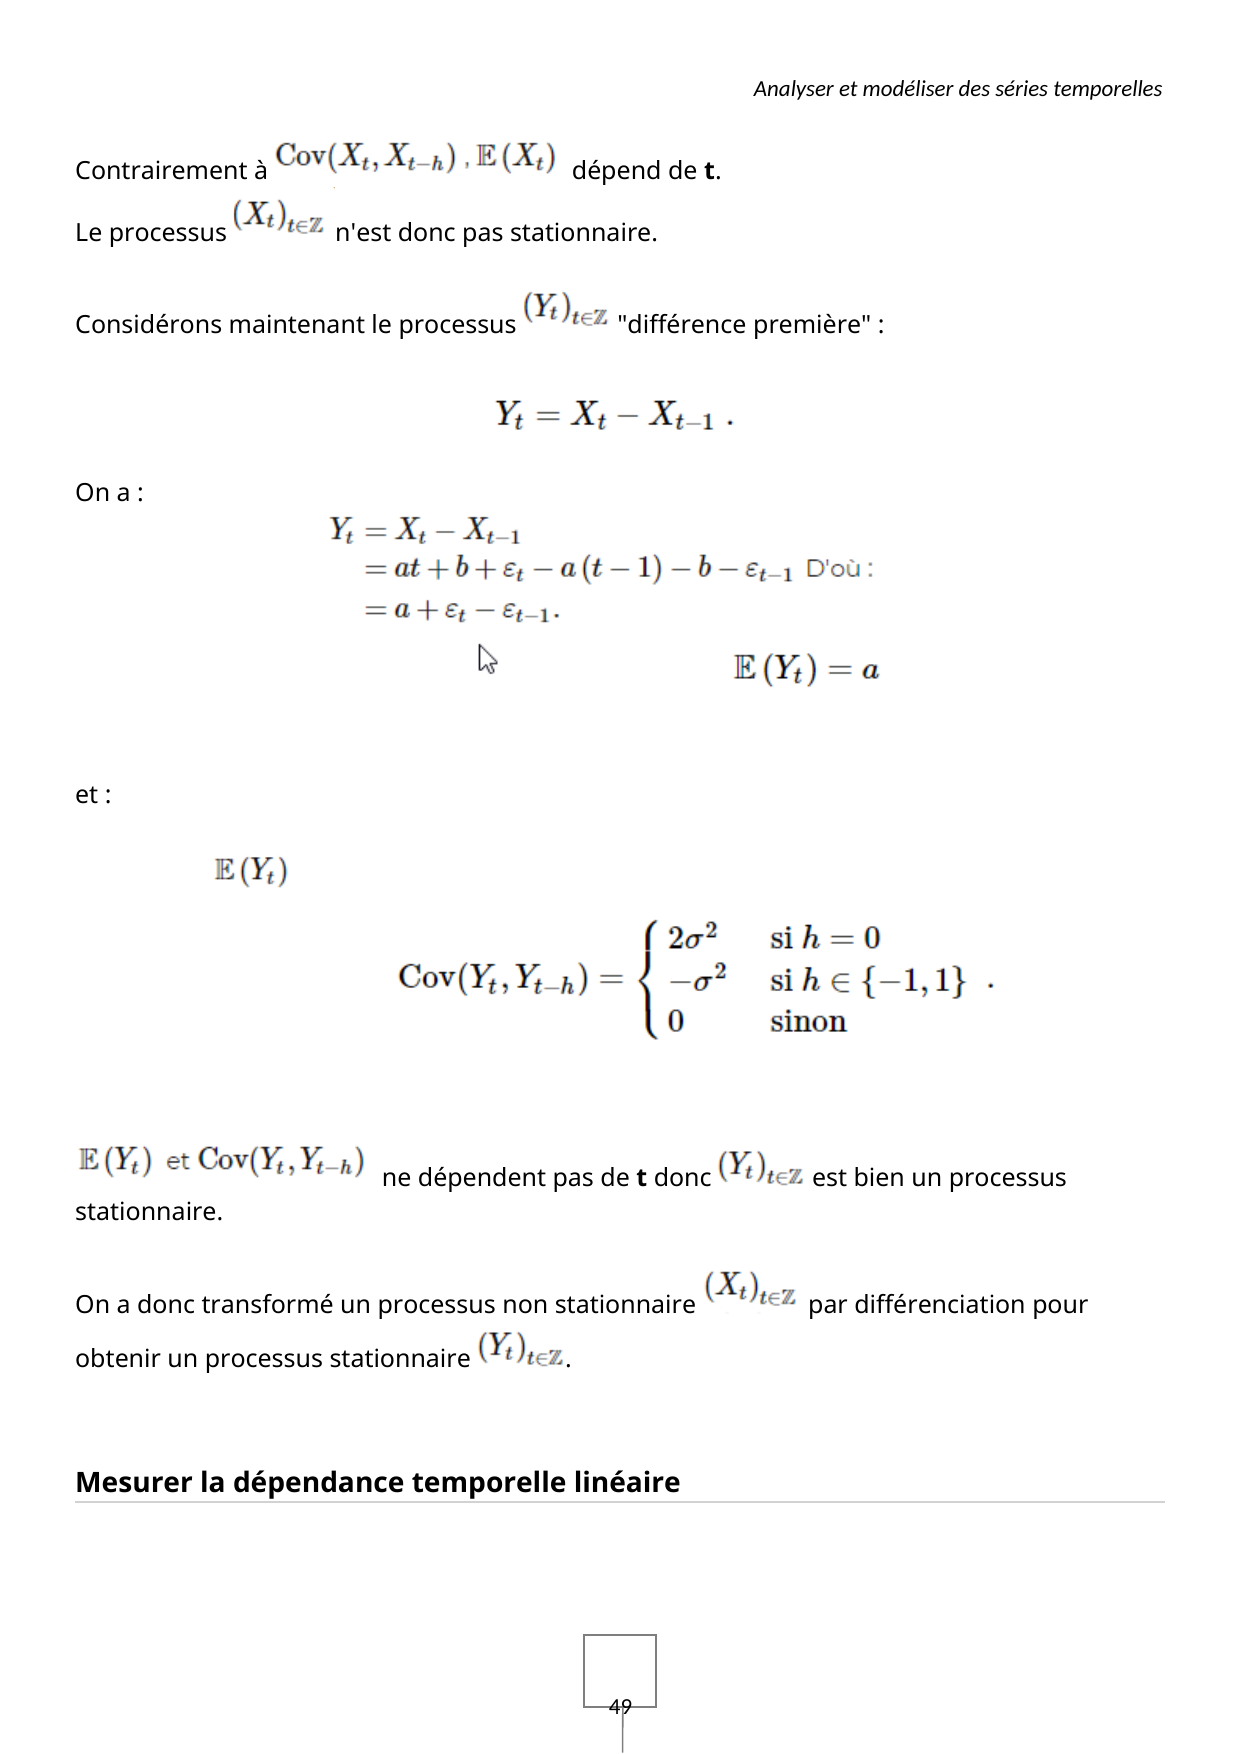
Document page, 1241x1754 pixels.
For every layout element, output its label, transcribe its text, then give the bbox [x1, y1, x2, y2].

picture [75, 1128, 375, 1187]
text ne dépendent pas de t donc est bien un processus stationnaire. [75, 1128, 1165, 1228]
picture [327, 508, 913, 696]
picture [233, 187, 335, 242]
text Contrairement à dépend de t. Le processus n'est donc pas stationnaire. Considérons maintenant le processus "différence première" : [75, 130, 1165, 340]
text et : [75, 777, 1165, 811]
picture [717, 1139, 806, 1187]
picture [477, 1320, 565, 1368]
text On a : [75, 474, 1165, 508]
picture [203, 834, 1037, 1057]
text On a donc transformé un processus non stationnaire par différenciation pour obtenir un processus stationnaire . [75, 1228, 1165, 1375]
subtitle Mesurer la dépendance temporelle linéaire [75, 1463, 1165, 1501]
picture [274, 129, 566, 180]
picture [523, 283, 618, 334]
picture [486, 374, 754, 441]
picture [702, 1261, 802, 1314]
